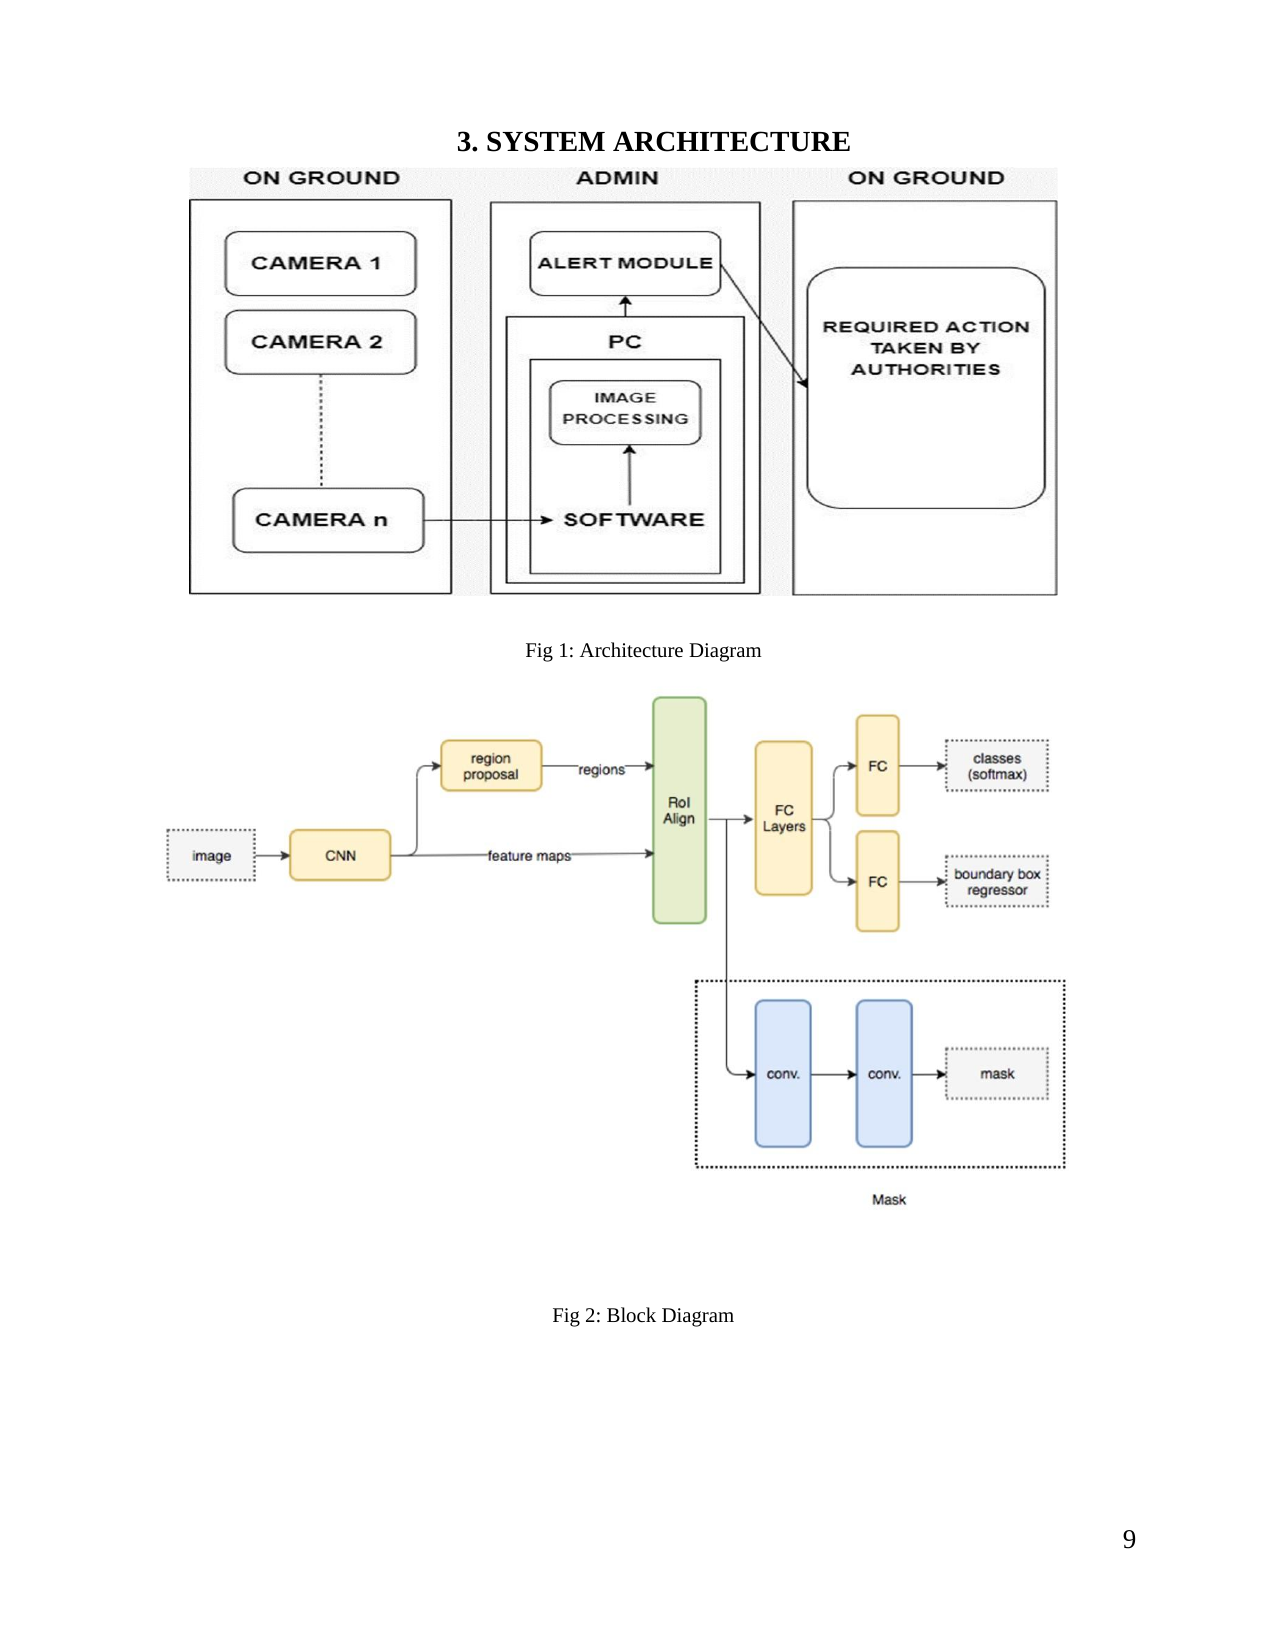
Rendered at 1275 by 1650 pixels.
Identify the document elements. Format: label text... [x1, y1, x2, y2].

text Fig 1: Architecture Diagram [67, 638, 762, 662]
subtitle 3. SYSTEM ARCHITECTURE [121, 124, 1136, 157]
text Fig 2: Block Diagram [67, 1303, 734, 1327]
picture [189, 167, 1058, 596]
picture [150, 664, 1093, 1215]
